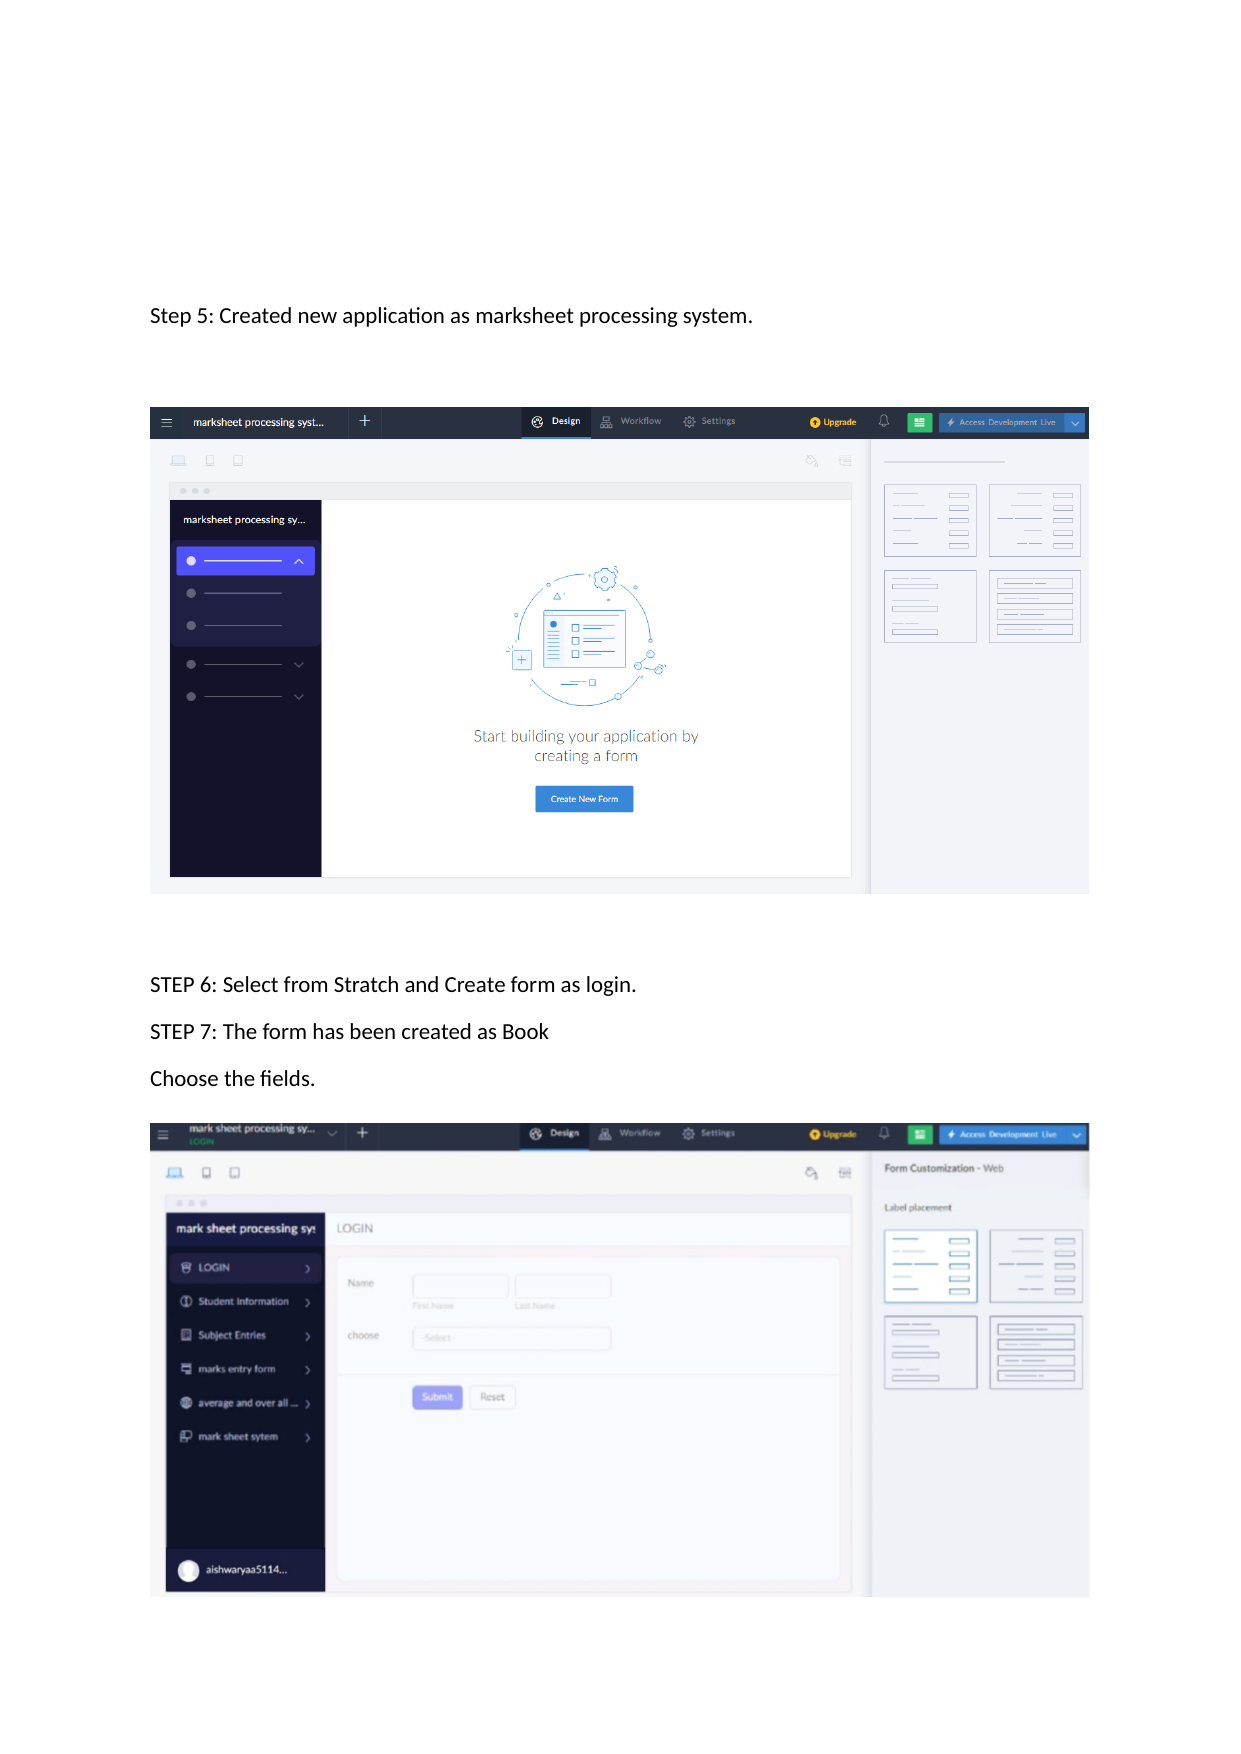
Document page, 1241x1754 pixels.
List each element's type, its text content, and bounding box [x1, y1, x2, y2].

picture [150, 1123, 1091, 1597]
text Choose the fields. [150, 1064, 1090, 1092]
picture [150, 407, 1089, 894]
text STEP 7: The form has been created as Book [150, 1017, 1090, 1045]
text STEP 6: Select from Stratch and Create form as login. [150, 970, 1090, 998]
text Step 5: Created new application as marksheet processing system. [150, 302, 1090, 330]
